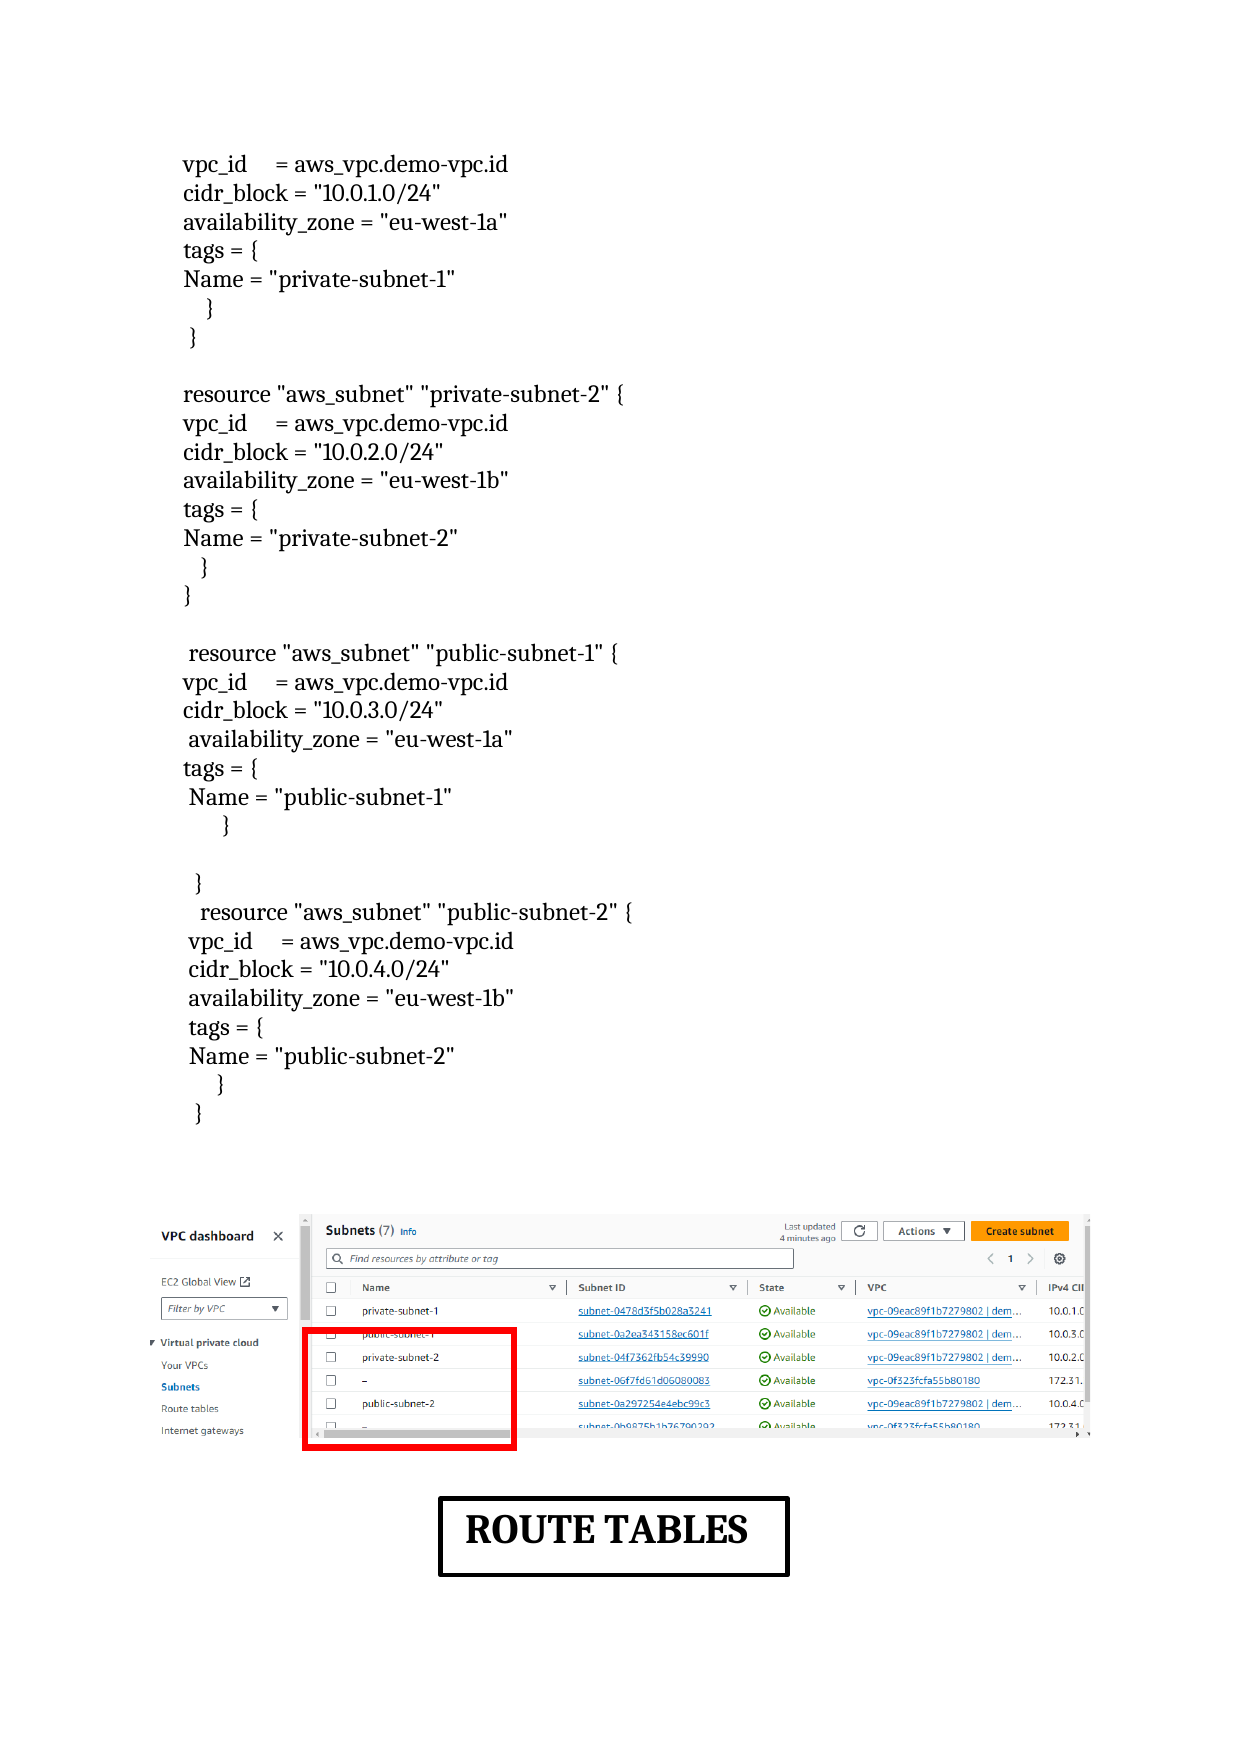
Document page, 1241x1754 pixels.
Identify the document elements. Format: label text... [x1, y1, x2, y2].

text vpc_id = aws_vpc.demo-vpc.id [150, 150, 1090, 179]
text tags = { [150, 236, 1090, 265]
text Name = "public-subnet-1" [150, 782, 1090, 811]
text tags = { [150, 754, 1090, 782]
picture [150, 1214, 1091, 1438]
text cidr_block = "10.0.2.0/24" [150, 437, 1090, 466]
text } [150, 322, 1090, 351]
text Name = "public-subnet-2" [150, 1042, 1090, 1070]
text cidr_block = "10.0.4.0/24" [150, 955, 1090, 984]
text vpc_id = aws_vpc.demo-vpc.id [150, 409, 1090, 437]
text availability_zone = "eu-west-1a" [150, 207, 1090, 236]
text Name = "private-subnet-1" [150, 265, 1090, 294]
text } [150, 1070, 1090, 1099]
text } [150, 552, 1090, 581]
text } [150, 869, 1090, 898]
text resource "aws_subnet" "private-subnet-2" { [150, 380, 1090, 409]
text resource "aws_subnet" "public-subnet-1" { [150, 639, 1090, 667]
picture [308, 1334, 511, 1438]
text cidr_block = "10.0.3.0/24" [150, 696, 1090, 725]
text tags = { [150, 495, 1090, 524]
text vpc_id = aws_vpc.demo-vpc.id [150, 667, 1090, 696]
text Name = "private-subnet-2" [150, 524, 1090, 552]
text resource "aws_subnet" "public-subnet-2" { [150, 898, 1090, 927]
text cidr_block = "10.0.1.0/24" [150, 179, 1090, 207]
text } [150, 1099, 1090, 1128]
text } [150, 294, 1090, 322]
text availability_zone = "eu-west-1b" [150, 984, 1090, 1013]
text availability_zone = "eu-west-1b" [150, 466, 1090, 495]
text } [150, 811, 1090, 840]
text availability_zone = "eu-west-1a" [150, 725, 1090, 754]
text tags = { [150, 1013, 1090, 1042]
text } [150, 581, 1090, 610]
text vpc_id = aws_vpc.demo-vpc.id [150, 927, 1090, 955]
